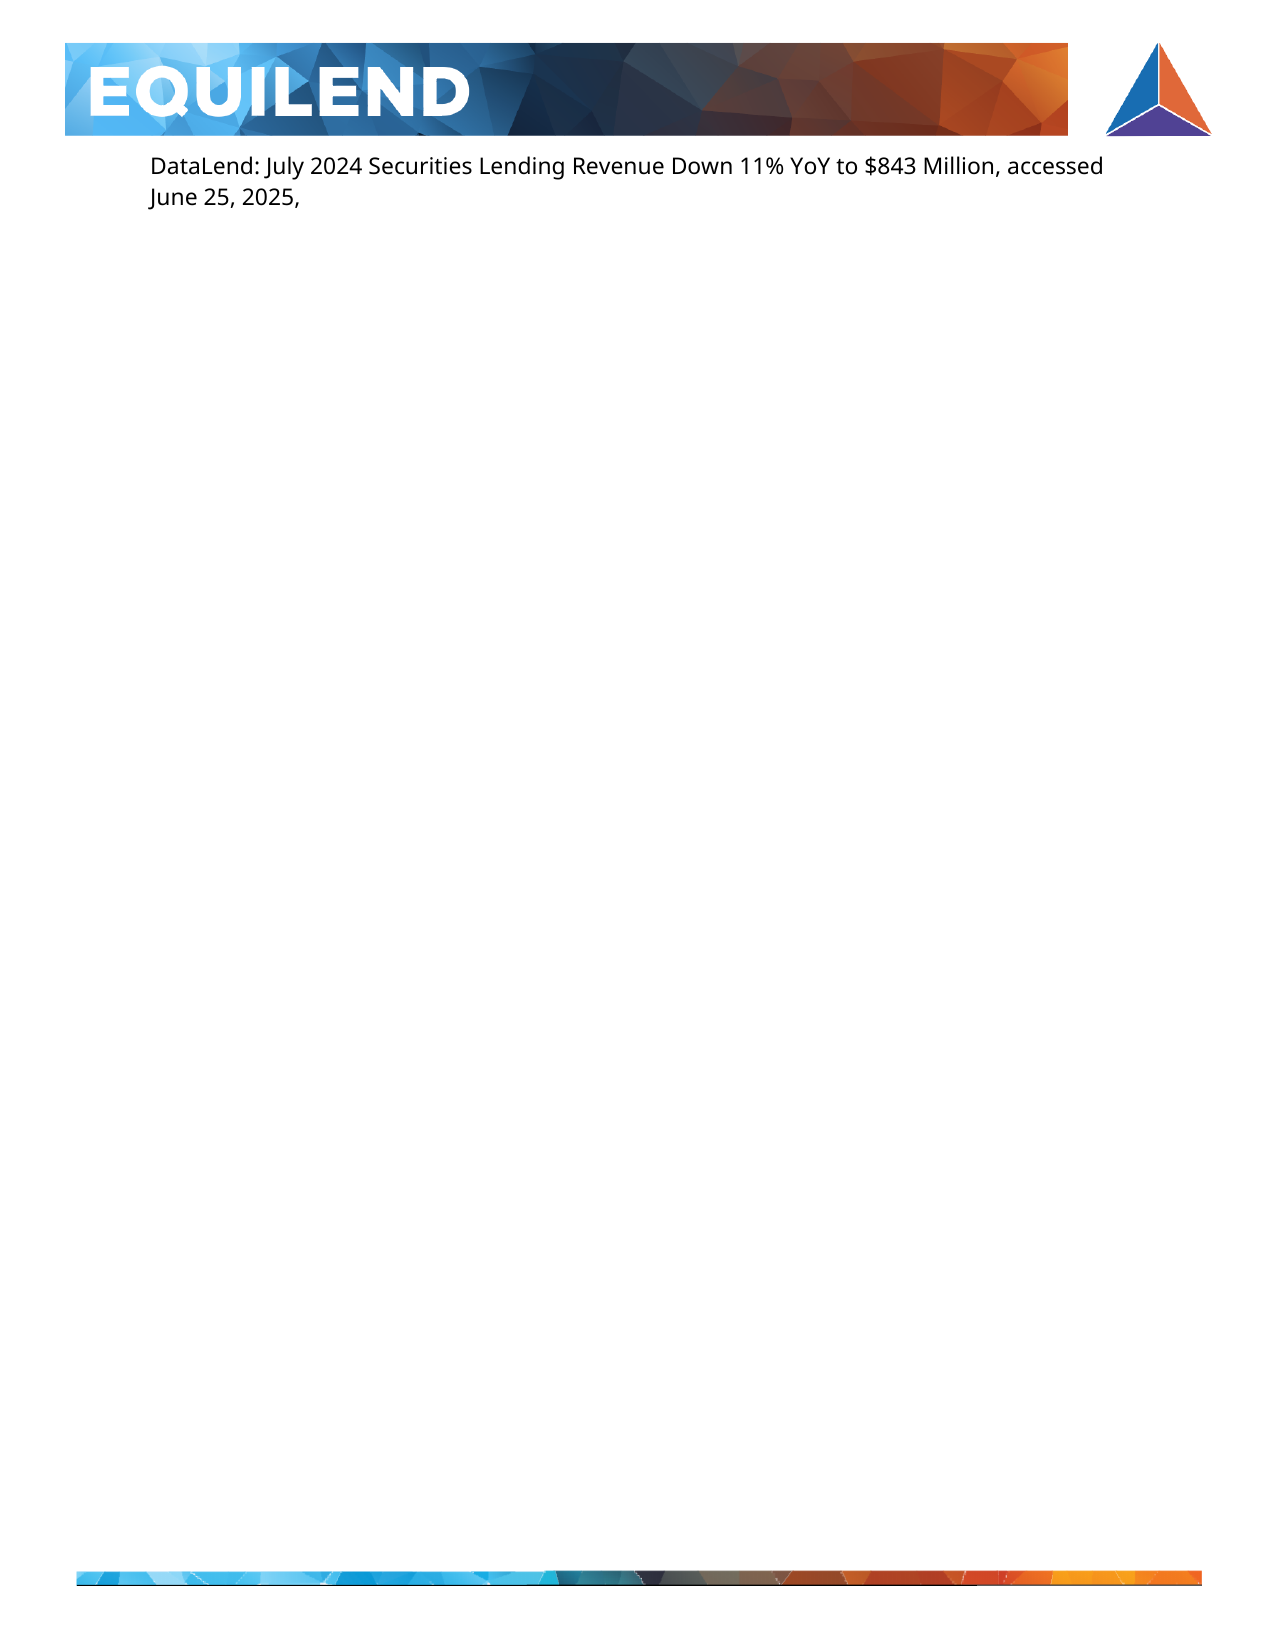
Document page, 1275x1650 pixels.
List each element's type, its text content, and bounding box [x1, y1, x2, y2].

picture [633, 1571, 781, 1584]
picture [336, 1572, 346, 1584]
picture [539, 1571, 632, 1584]
text DataLend: July 2024 Securities Lending Revenue Down 11% YoY to $843 Million, accessed June 25, 2025, [150, 150, 1125, 212]
picture [782, 1571, 961, 1584]
picture [191, 1572, 335, 1584]
picture [372, 1572, 538, 1584]
picture [962, 1571, 1115, 1584]
picture [96, 1572, 190, 1584]
picture [77, 1572, 95, 1584]
picture [1116, 1571, 1201, 1584]
picture [64, 42, 1214, 138]
